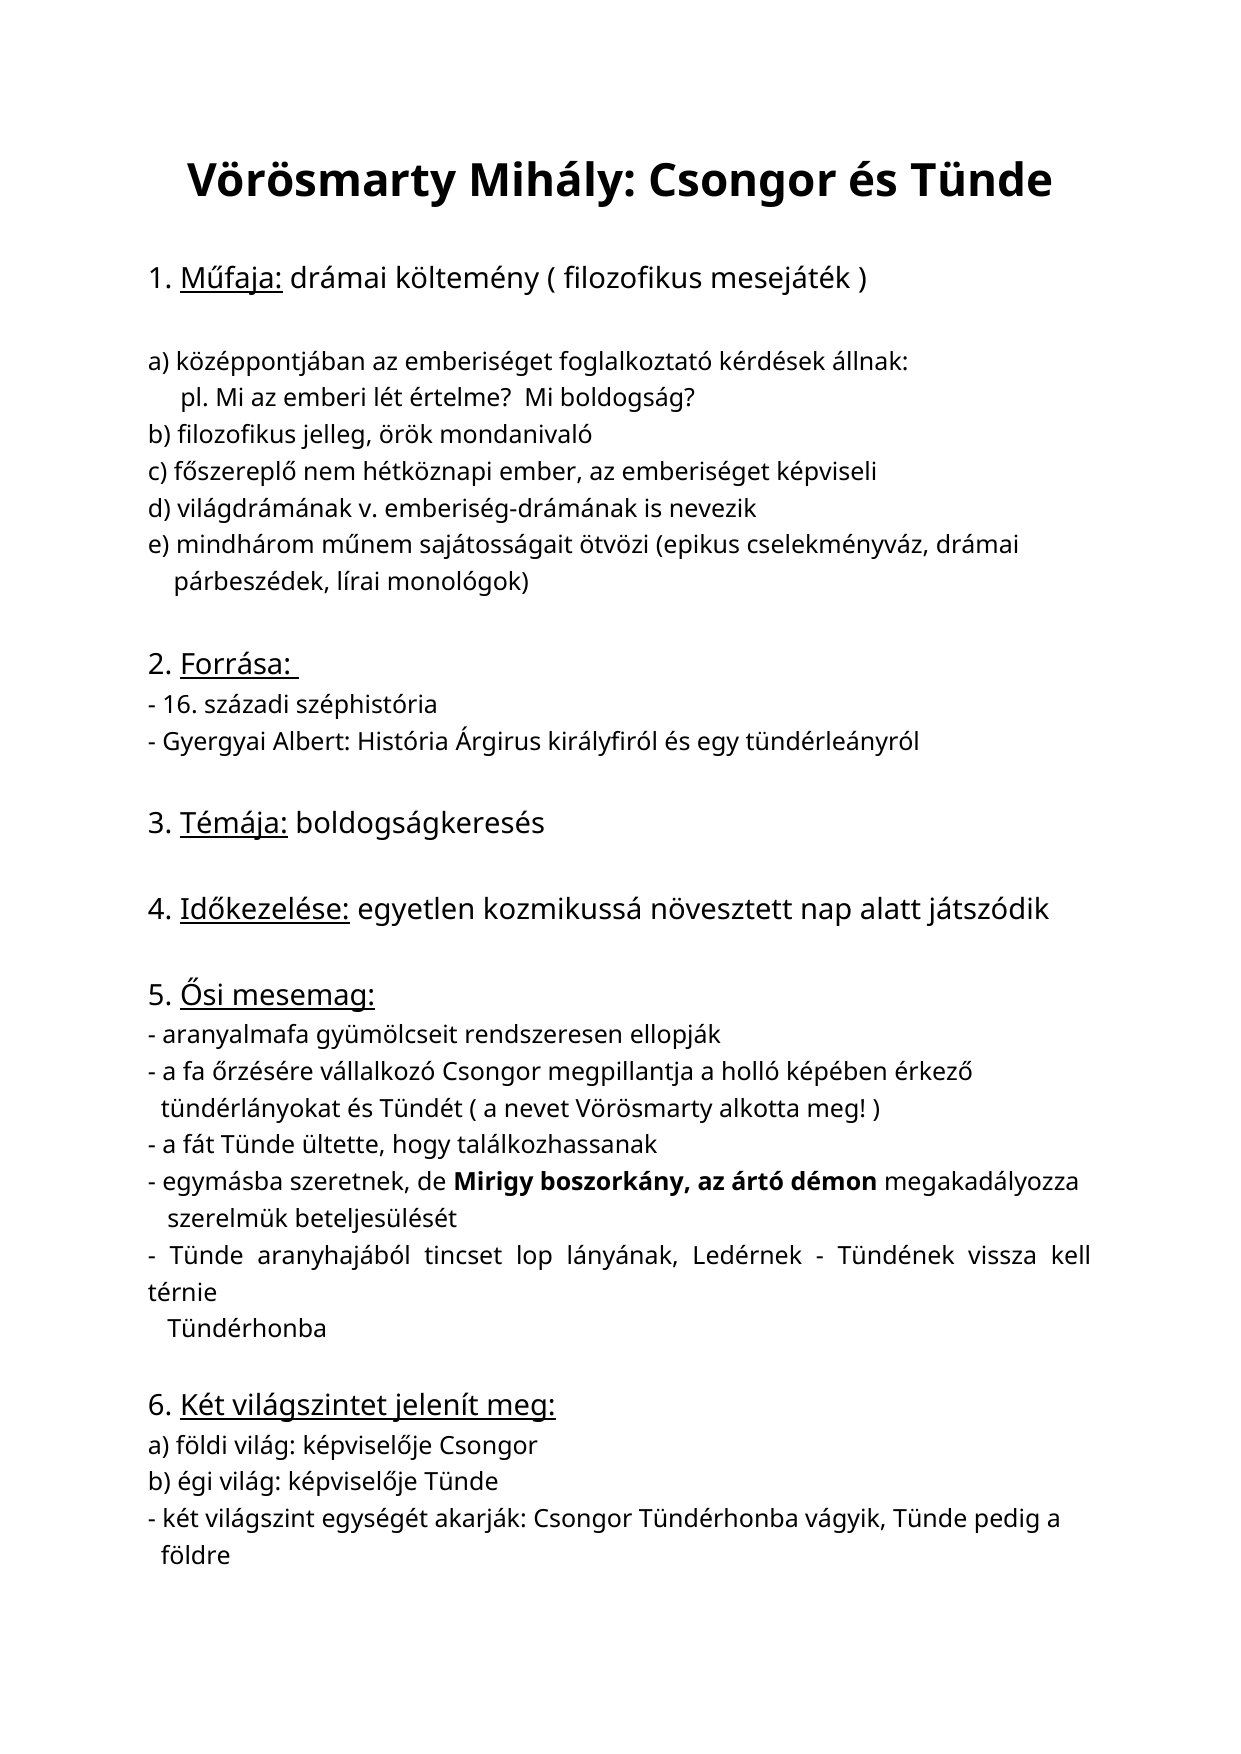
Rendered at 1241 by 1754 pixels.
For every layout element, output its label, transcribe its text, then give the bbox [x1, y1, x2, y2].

text - 16. századi széphistória [148, 686, 1093, 720]
text b) égi világ: képviselője Tünde [148, 1464, 1093, 1498]
text pl. Mi az emberi lét értelme? Mi boldogság? [148, 380, 1093, 414]
text párbeszédek, lírai monológok) [148, 564, 1093, 598]
text b) filozofikus jelleg, örök mondanivaló [148, 417, 1093, 451]
text - a fát Tünde ültette, hogy találkozhassanak [148, 1127, 1093, 1161]
text c) főszereplő nem hétköznapi ember, az emberiséget képviseli [148, 454, 1093, 488]
text a) földi világ: képviselője Csongor [148, 1427, 1093, 1461]
text 2. Forrása: [148, 643, 1093, 683]
text 5. Ősi mesemag: [148, 974, 1093, 1014]
text 4. Időkezelése: egyetlen kozmikussá növesztett nap alatt játszódik [148, 888, 1093, 928]
text - aranyalmafa gyümölcseit rendszeresen ellopják [148, 1017, 1093, 1051]
text Vörösmarty Mihály: Csongor és Tünde [148, 148, 1093, 210]
text Tündérhonba [148, 1311, 1093, 1345]
text - a fa őrzésére vállalkozó Csongor megpillantja a holló képében érkező [148, 1053, 1093, 1088]
text szerelmük beteljesülését [148, 1201, 1093, 1235]
text 6. Két világszintet jelenít meg: [148, 1384, 1093, 1424]
text - két világszint egységét akarják: Csongor Tündérhonba vágyik, Tünde pedig a [148, 1501, 1093, 1535]
text tündérlányokat és Tündét ( a nevet Vörösmarty alkotta meg! ) [148, 1090, 1093, 1124]
text d) világdrámának v. emberiség-drámának is nevezik [148, 490, 1093, 524]
text - Gyergyai Albert: História Árgirus királyfiról és egy tündérleányról [148, 723, 1093, 757]
text - egymásba szeretnek, de Mirigy boszorkány, az ártó démon megakadályozza [148, 1164, 1093, 1198]
text e) mindhárom műnem sajátosságait ötvözi (epikus cselekményváz, drámai [148, 527, 1093, 561]
text - Tünde aranyhajából tincset lop lányának, Ledérnek - Tündének vissza kell térnie [148, 1237, 1093, 1308]
text földre [148, 1538, 1093, 1572]
text a) középpontjában az emberiséget foglalkoztató kérdések állnak: [148, 343, 1093, 377]
text 3. Témája: boldogságkeresés [148, 803, 1093, 842]
text 1. Műfaja: drámai költemény ( filozofikus mesejáték ) [148, 258, 1093, 297]
